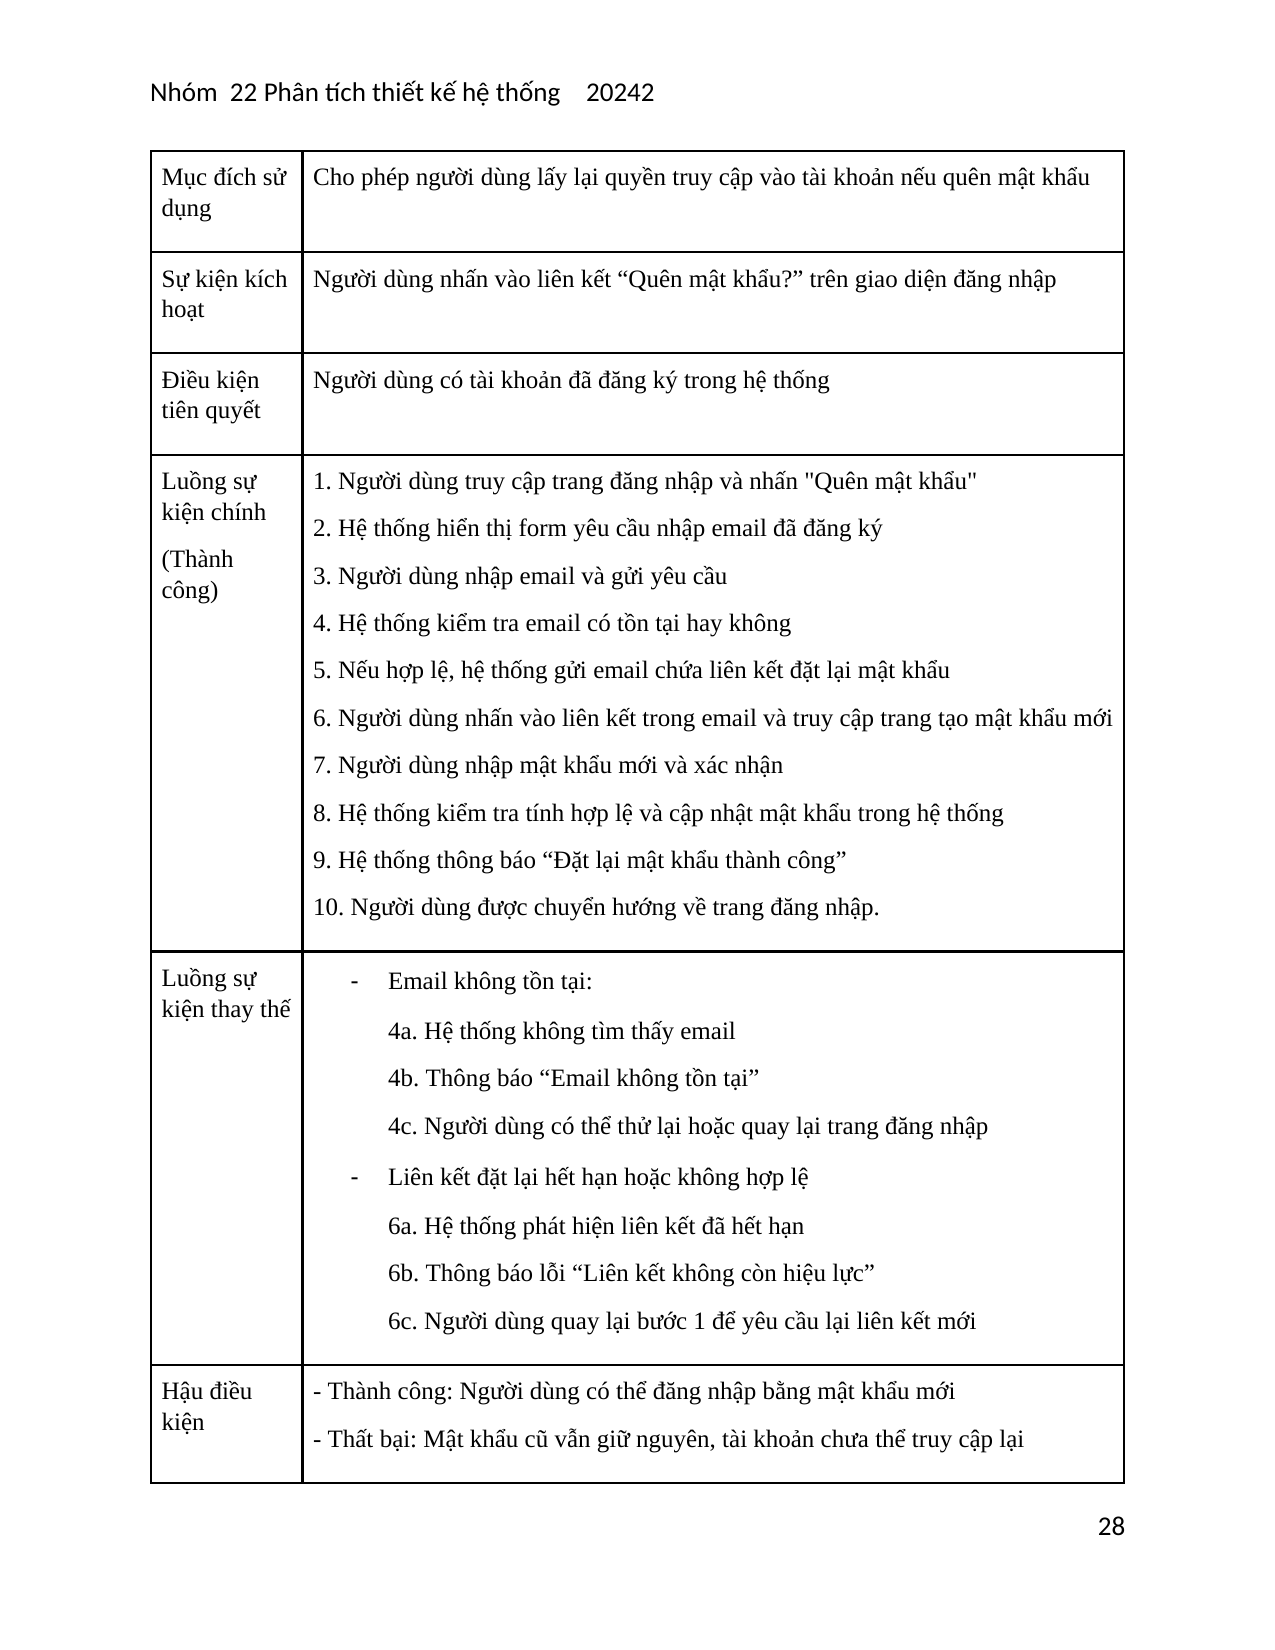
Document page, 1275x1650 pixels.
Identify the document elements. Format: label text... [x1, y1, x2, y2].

table_cell Mục đích sử dụng [152, 152, 301, 251]
table_cell Người dùng có tài khoản đã đăng ký trong hệ thống [304, 354, 1123, 453]
table_cell Luồng sự kiện chính (Thành công) [152, 456, 301, 950]
table_cell Điều kiện tiên quyết [152, 354, 301, 453]
table_cell Luồng sự kiện thay thế [152, 953, 301, 1364]
table_cell Người dùng nhấn vào liên kết “Quên mật khẩu?” trên giao diện đăng nhập [304, 253, 1123, 352]
table_cell Cho phép người dùng lấy lại quyền truy cập vào tài khoản nếu quên mật khẩu [304, 152, 1123, 251]
table_cell Hậu điều kiện [152, 1366, 301, 1482]
table_cell - Thành công: Người dùng có thể đăng nhập bằng mật khẩu mới - Thất bại: Mật khẩu cũ vẫn giữ nguyên, tài khoản chưa thể truy cập lại [304, 1366, 1123, 1482]
table_cell Email không tồn tại: 4a. Hệ thống không tìm thấy email 4b. Thông báo “Email không tồn tại” 4c. Người dùng có thể thử lại hoặc quay lại trang đăng nhập Liên kết đặt lại hết hạn hoặc không hợp lệ 6a. Hệ thống phát hiện liên kết đã hết hạn 6b. Thông báo lỗi “Liên kết không còn hiệu lực” 6c. Người dùng quay lại bước 1 để yêu cầu lại liên kết mới [304, 953, 1123, 1364]
table_cell Sự kiện kích hoạt [152, 253, 301, 352]
table_cell 1. Người dùng truy cập trang đăng nhập và nhấn "Quên mật khẩu" 2. Hệ thống hiển thị form yêu cầu nhập email đã đăng ký 3. Người dùng nhập email và gửi yêu cầu 4. Hệ thống kiểm tra email có tồn tại hay không 5. Nếu hợp lệ, hệ thống gửi email chứa liên kết đặt lại mật khẩu 6. Người dùng nhấn vào liên kết trong email và truy cập trang tạo mật khẩu mới 7. Người dùng nhập mật khẩu mới và xác nhận 8. Hệ thống kiểm tra tính hợp lệ và cập nhật mật khẩu trong hệ thống 9. Hệ thống thông báo “Đặt lại mật khẩu thành công” 10. Người dùng được chuyển hướng về trang đăng nhập. [304, 456, 1123, 950]
